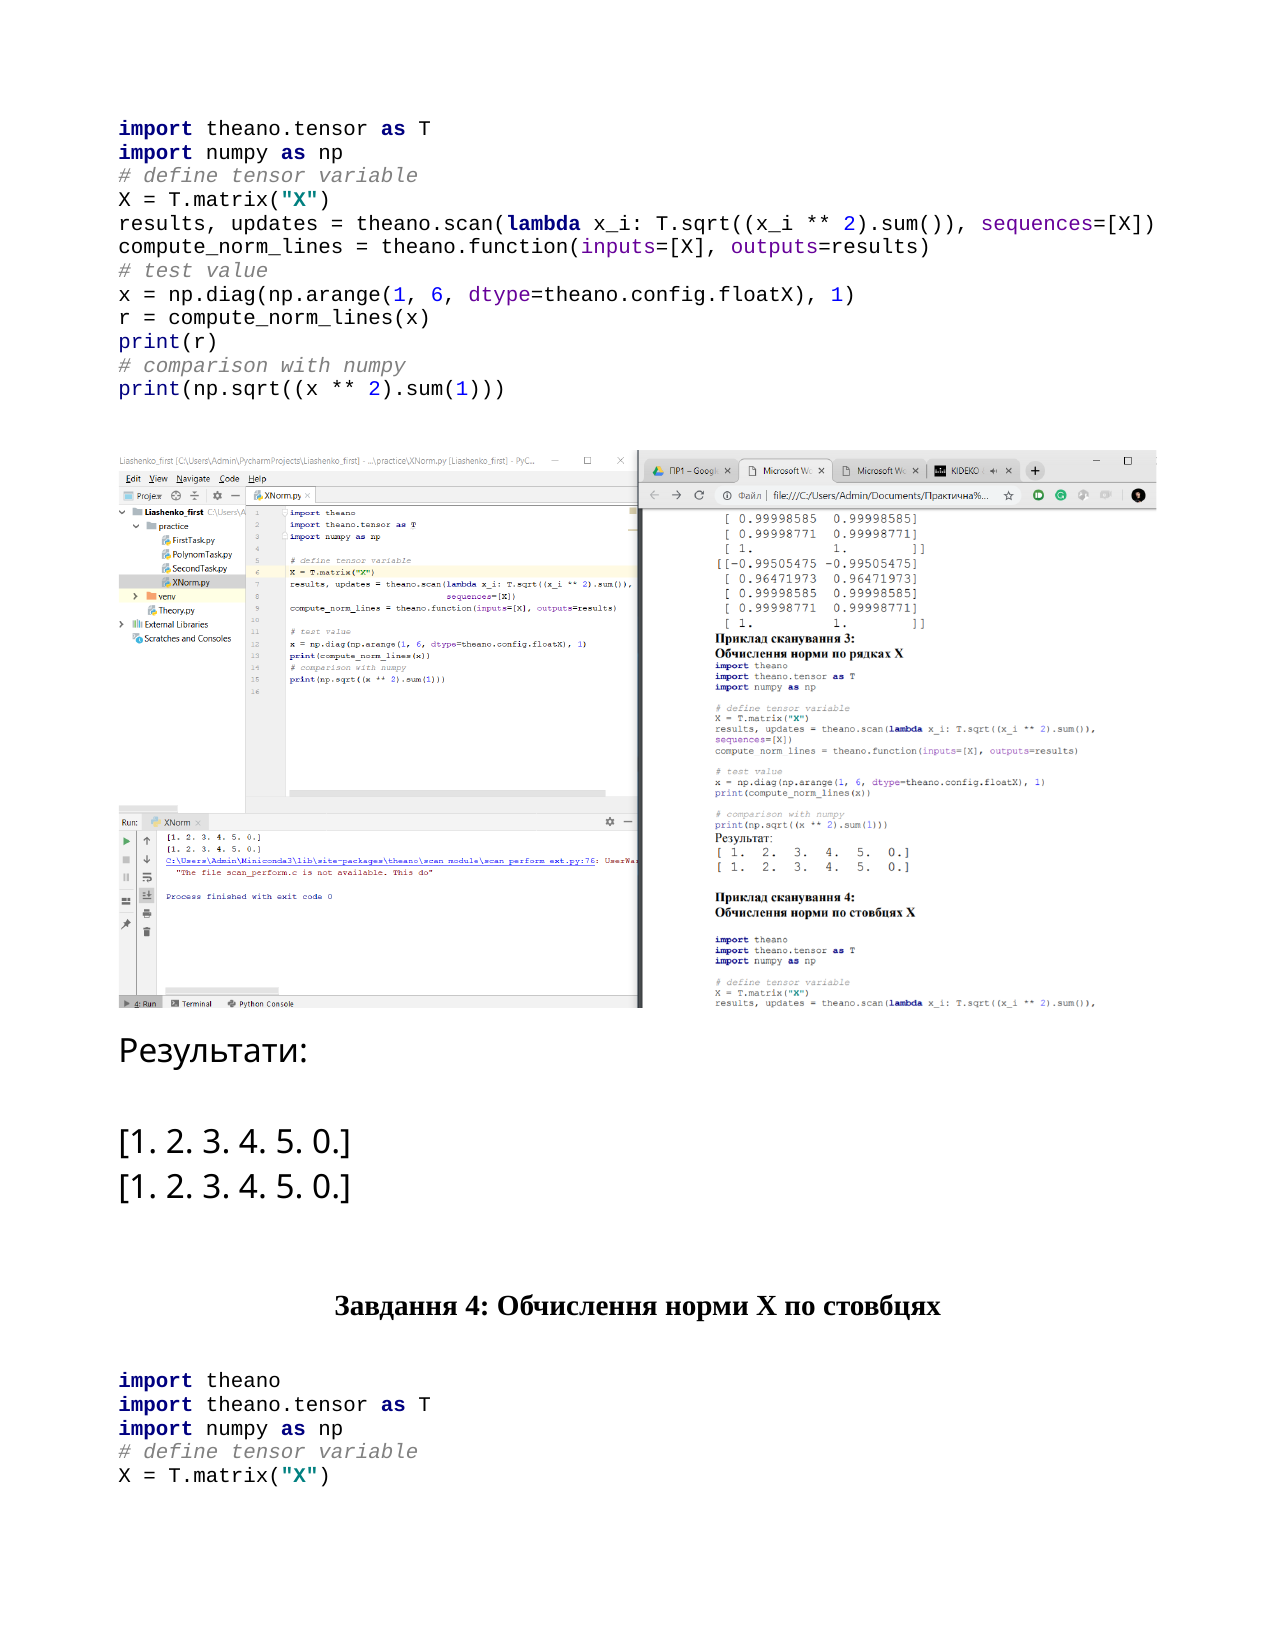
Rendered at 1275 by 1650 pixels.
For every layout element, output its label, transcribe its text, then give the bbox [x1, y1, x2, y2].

picture [118, 450, 1157, 1008]
text import numpy as np [118, 142, 1157, 165]
text results, updates = theano.scan(lambda x_i: T.sqrt((x_i ** 2).sum()), sequences=[X]) [118, 213, 1157, 236]
text # comparison with numpy [118, 354, 1157, 378]
text X = T.matrix("X") [118, 189, 1157, 213]
text X = T.matrix("X") [118, 1465, 1157, 1488]
text print(np.sqrt((x ** 2).sum(1))) [118, 378, 1157, 402]
text import numpy as np [118, 1418, 1157, 1441]
text import theano.tensor as T [118, 1394, 1157, 1418]
text Результати: [118, 1027, 1157, 1072]
text compute_norm_lines = theano.function(inputs=[X], outputs=results) [118, 236, 1157, 260]
subtitle Завдання 4: Обчислення норми X по стовбцях [118, 1288, 1157, 1321]
text [1. 2. 3. 4. 5. 0.] [118, 1118, 1157, 1163]
text import theano [118, 1370, 1157, 1394]
text # test value [118, 260, 1157, 284]
text # define tensor variable [118, 165, 1157, 189]
text # define tensor variable [118, 1441, 1157, 1465]
text import theano.tensor as T [118, 118, 1157, 142]
text print(r) [118, 331, 1157, 354]
text [1. 2. 3. 4. 5. 0.] [118, 1163, 1157, 1208]
text x = np.diag(np.arange(1, 6, dtype=theano.config.floatX), 1) [118, 284, 1157, 307]
text r = compute_norm_lines(x) [118, 307, 1157, 331]
